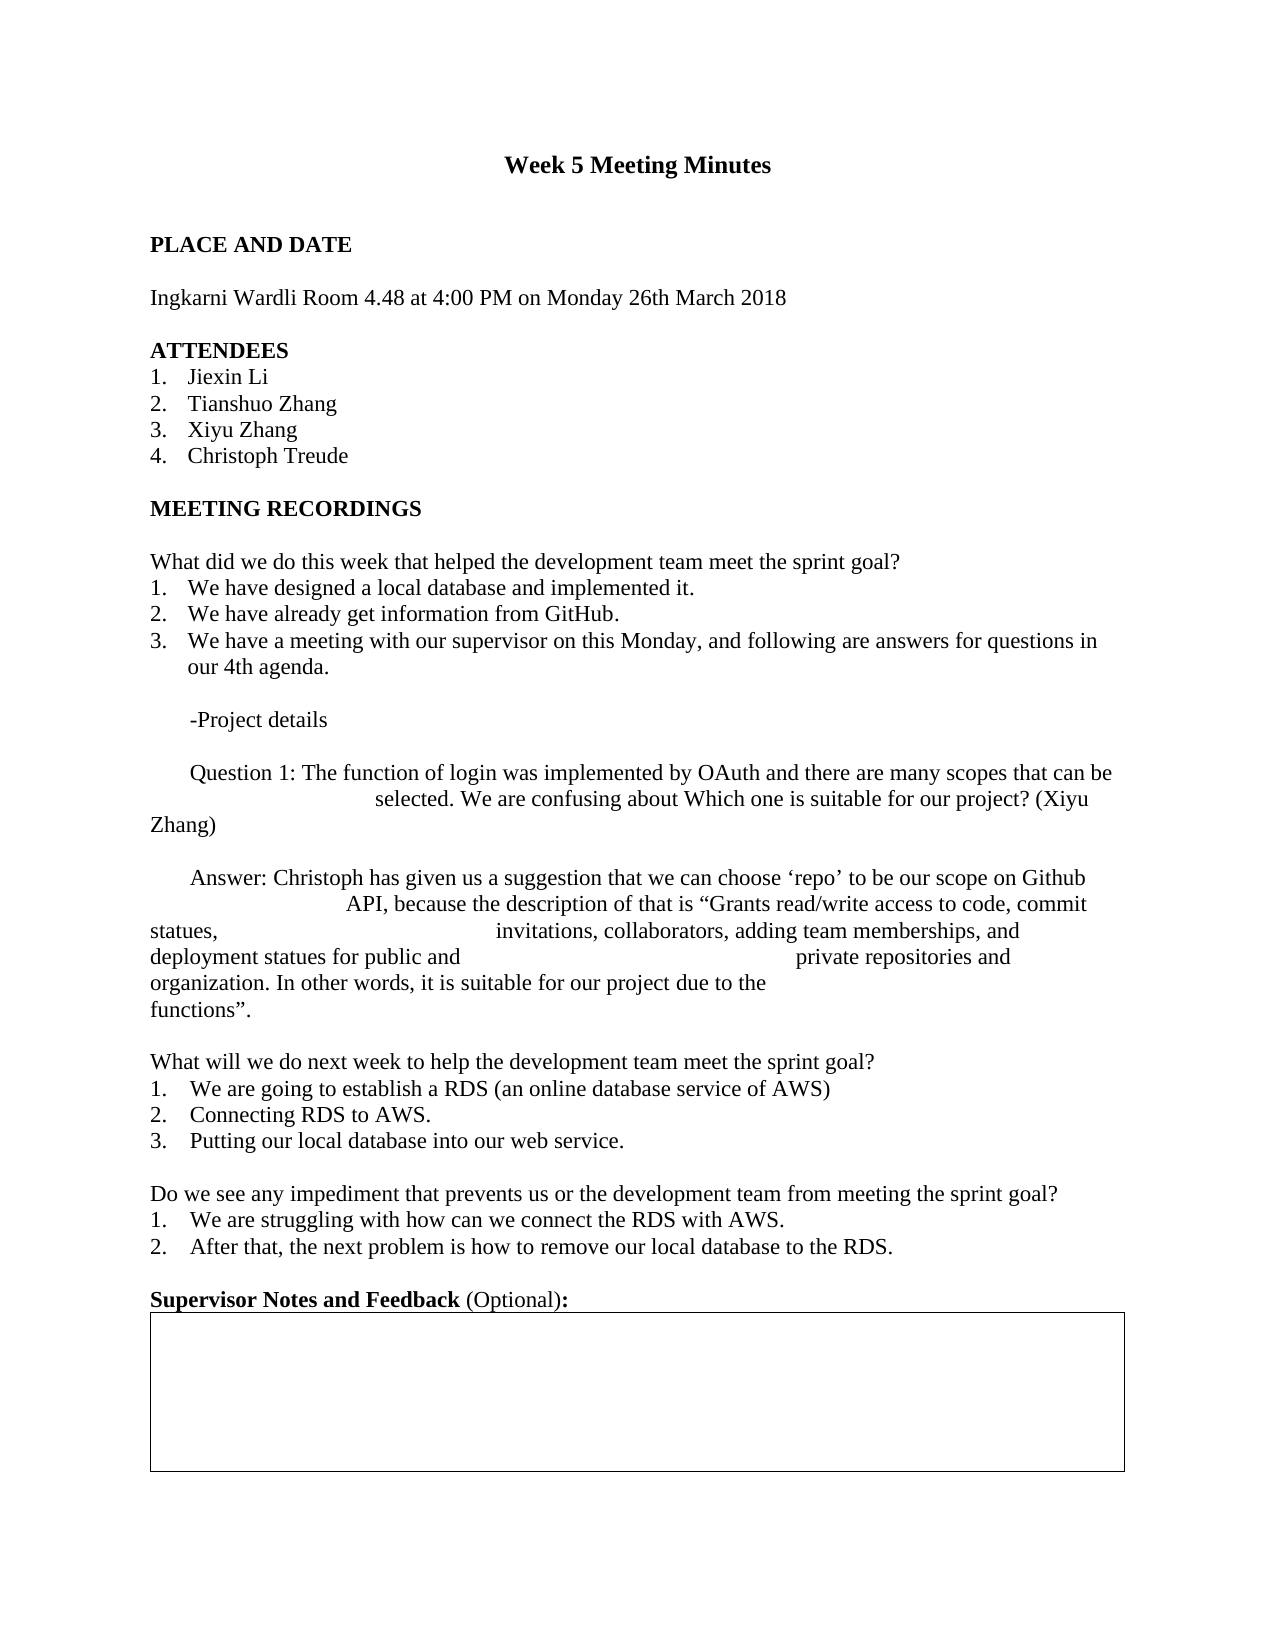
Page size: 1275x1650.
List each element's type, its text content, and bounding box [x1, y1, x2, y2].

text Supervisor Notes and Feedback (Optional): [150, 1286, 1125, 1312]
list Tianshuo Zhang [150, 389, 1125, 416]
text Ingkarni Wardli Room 4.48 at 4:00 PM on Monday 26th March 2018 [150, 284, 1125, 311]
text ATTENDEES [150, 337, 1125, 363]
text PLACE AND DATE [150, 231, 1125, 258]
list After that, the next problem is how to remove our local database to the RDS. [150, 1233, 1125, 1259]
list We have a meeting with our supervisor on this Monday, and following are answers for questions in our 4th agenda. [150, 627, 1125, 679]
list Xiyu Zhang [150, 416, 1125, 442]
list We are struggling with how can we connect the RDS with AWS. [150, 1207, 1125, 1233]
text What did we do this week that helped the development team meet the sprint goal? [150, 548, 1125, 574]
list -Project details [150, 706, 1125, 732]
list What will we do next week to help the development team meet the sprint goal? [150, 1048, 1125, 1075]
list Putting our local database into our web service. [150, 1127, 1125, 1154]
text Week 5 Meeting Minutes [150, 150, 1125, 179]
text Do we see any impediment that prevents us or the development team from meeting the sprint goal? [150, 1180, 1125, 1207]
text MEETING RECORDINGS [150, 495, 1125, 521]
table_header [151, 1313, 1124, 1471]
list Question 1: The function of login was implemented by OAuth and there are many scopes that can be selected. We are confusing about Which one is suitable for our project? (Xiyu Zhang) [150, 758, 1125, 838]
list Connecting RDS to AWS. [150, 1101, 1125, 1127]
list We have already get information from GitHub. [150, 600, 1125, 627]
list Answer: Christoph has given us a suggestion that we can choose ‘repo’ to be our scope on Github API, because the description of that is “Grants read/write access to code, commit statues, invitations, collaborators, adding team memberships, and deployment statues for public and private repositories and organization. In other words, it is suitable for our project due to the functions”. [150, 864, 1125, 1022]
list Jiexin Li [150, 363, 1125, 389]
list Christoph Treude [150, 442, 1125, 469]
list We are going to establish a RDS (an online database service of AWS) [150, 1075, 1125, 1101]
list We have designed a local database and implemented it. [150, 574, 1125, 600]
